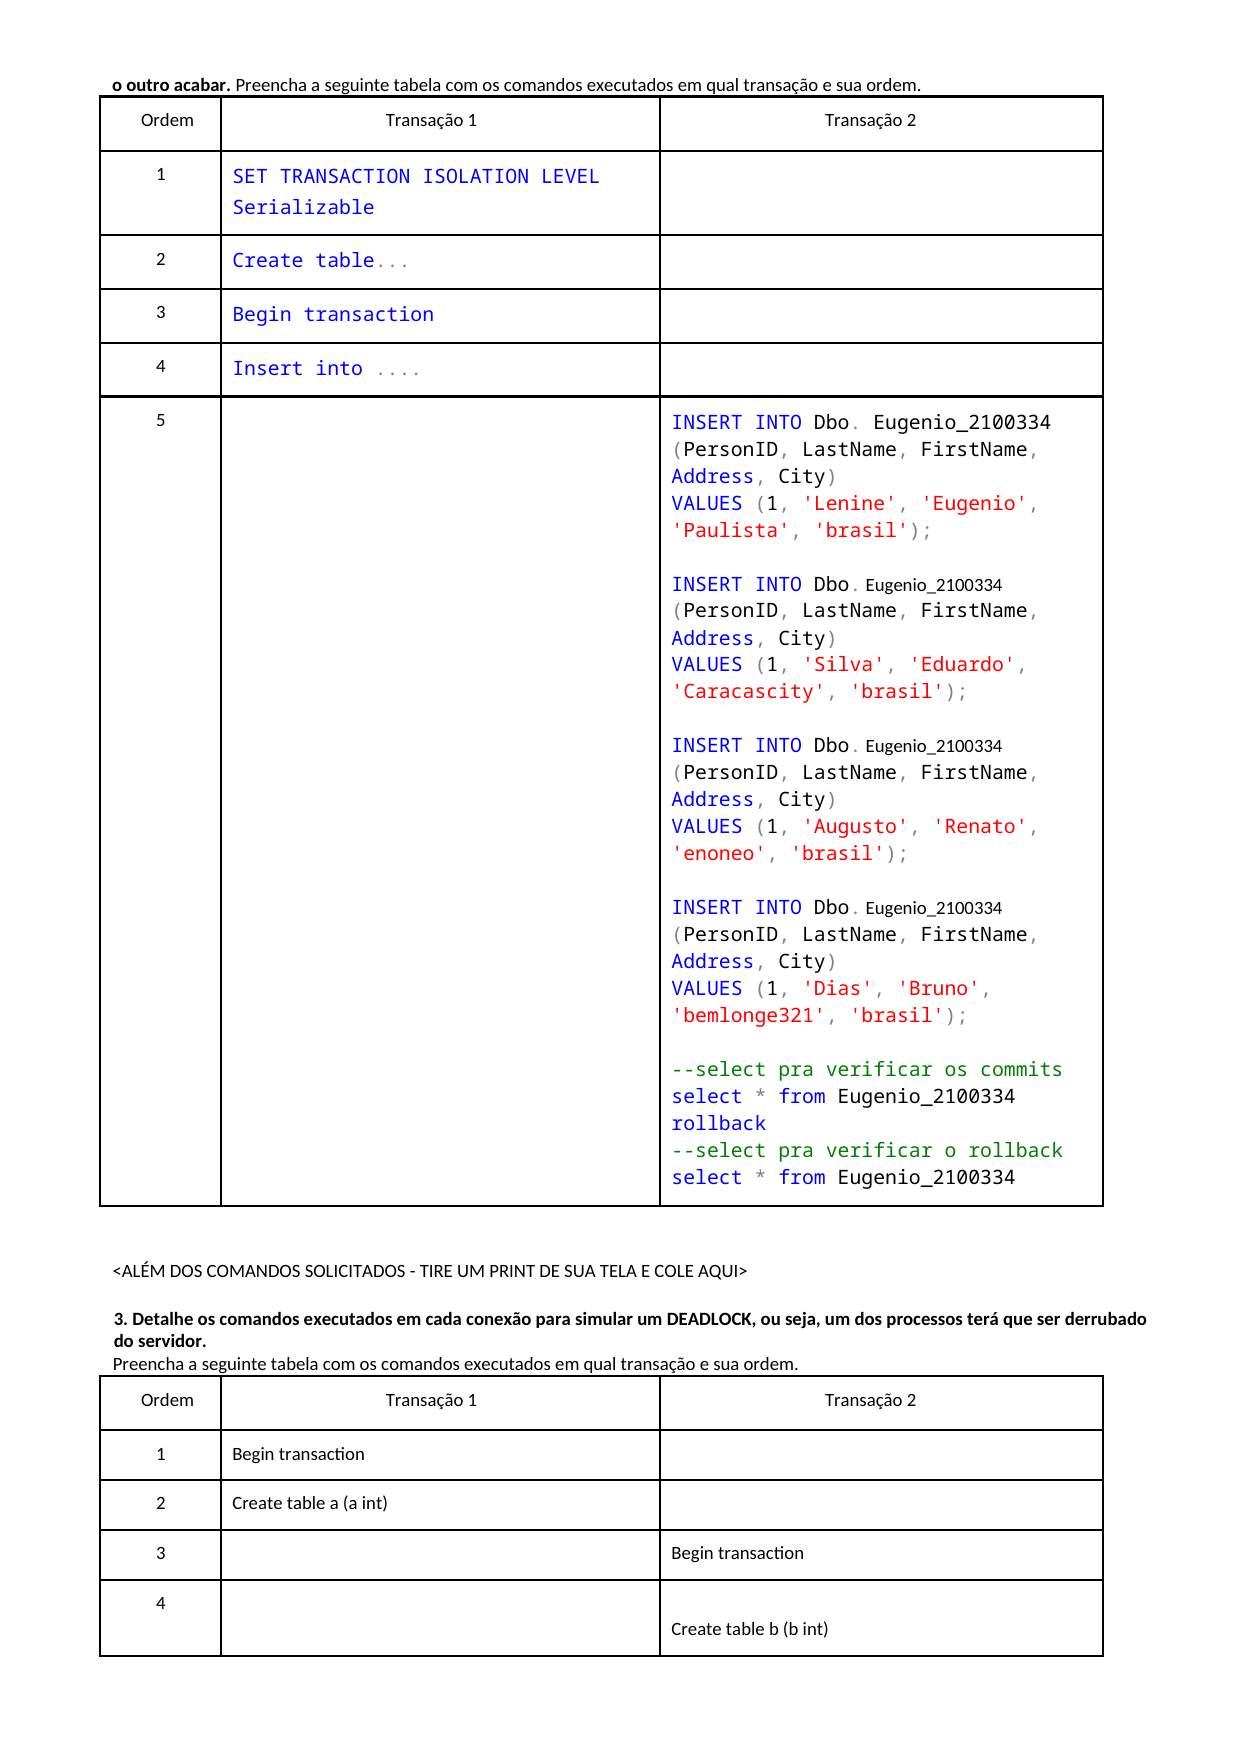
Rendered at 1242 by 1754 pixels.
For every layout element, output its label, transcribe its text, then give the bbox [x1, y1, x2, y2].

table_cell [222, 398, 659, 1204]
table_cell [661, 1431, 1102, 1479]
table_cell [661, 152, 1102, 234]
table_cell Begin transaction [661, 1531, 1102, 1578]
table_cell SET TRANSACTION ISOLATION LEVEL Serializable [222, 152, 659, 234]
table_cell Create table b (b int) [661, 1581, 1102, 1654]
table_cell Begin transaction [222, 290, 659, 342]
table_cell 1 [101, 1431, 220, 1479]
text Preencha a seguinte tabela com os comandos executados em qual transação e sua ordem. [113, 1352, 1174, 1375]
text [112, 73, 1136, 95]
table_header Ordem [101, 1377, 220, 1429]
table_cell 2 [101, 1481, 220, 1529]
table_cell Create table... [222, 236, 659, 288]
table_header Transação 2 [661, 98, 1102, 149]
table_cell 3 [101, 290, 220, 342]
table_cell 3 [101, 1531, 220, 1578]
table_cell 5 [101, 398, 220, 1204]
table_header Transação 1 [222, 1377, 659, 1429]
text <ALÉM DOS COMANDOS SOLICITADOS - TIRE UM PRINT DE SUA TELA E COLE AQUI> [112, 1259, 1174, 1282]
table_cell [661, 290, 1102, 342]
table_cell INSERT INTO Dbo. Eugenio_2100334 (PersonID, LastName, FirstName, Address, City) VALUES (1, 'Lenine', 'Eugenio', 'Paulista', 'brasil'); INSERT INTO Dbo. Eugenio_2100334 (PersonID, LastName, FirstName, Address, City) VALUES (1, 'Silva', 'Eduardo', 'Caracascity', 'brasil'); INSERT INTO Dbo. Eugenio_2100334 (PersonID, LastName, FirstName, Address, City) VALUES (1, 'Augusto', 'Renato', 'enoneo', 'brasil'); INSERT INTO Dbo. Eugenio_2100334 (PersonID, LastName, FirstName, Address, City) VALUES (1, 'Dias', 'Bruno', 'bemlonge321', 'brasil'); --select pra verificar os commits select * from Eugenio_2100334 rollback --select pra verificar o rollback select * from Eugenio_2100334 [661, 398, 1102, 1204]
table_header Ordem [101, 98, 220, 149]
text 3. Detalhe os comandos executados em cada conexão para simular um DEADLOCK, ou seja, um dos processos terá que ser derrubado do servidor. [113, 1308, 1171, 1352]
table_header Transação 1 [222, 98, 659, 149]
table_cell [222, 1581, 659, 1654]
table_cell 2 [101, 236, 220, 288]
table_cell [661, 344, 1102, 395]
table_cell Begin transaction [222, 1431, 659, 1479]
table_header Transação 2 [661, 1377, 1102, 1429]
table_cell [661, 1481, 1102, 1529]
table_cell [661, 236, 1102, 288]
table_cell 4 [101, 1581, 220, 1654]
table_cell Create table a (a int) [222, 1481, 659, 1529]
table_cell 1 [101, 152, 220, 234]
table_cell Insert into .... [222, 344, 659, 395]
table_cell [222, 1531, 659, 1578]
table_cell 4 [101, 344, 220, 395]
